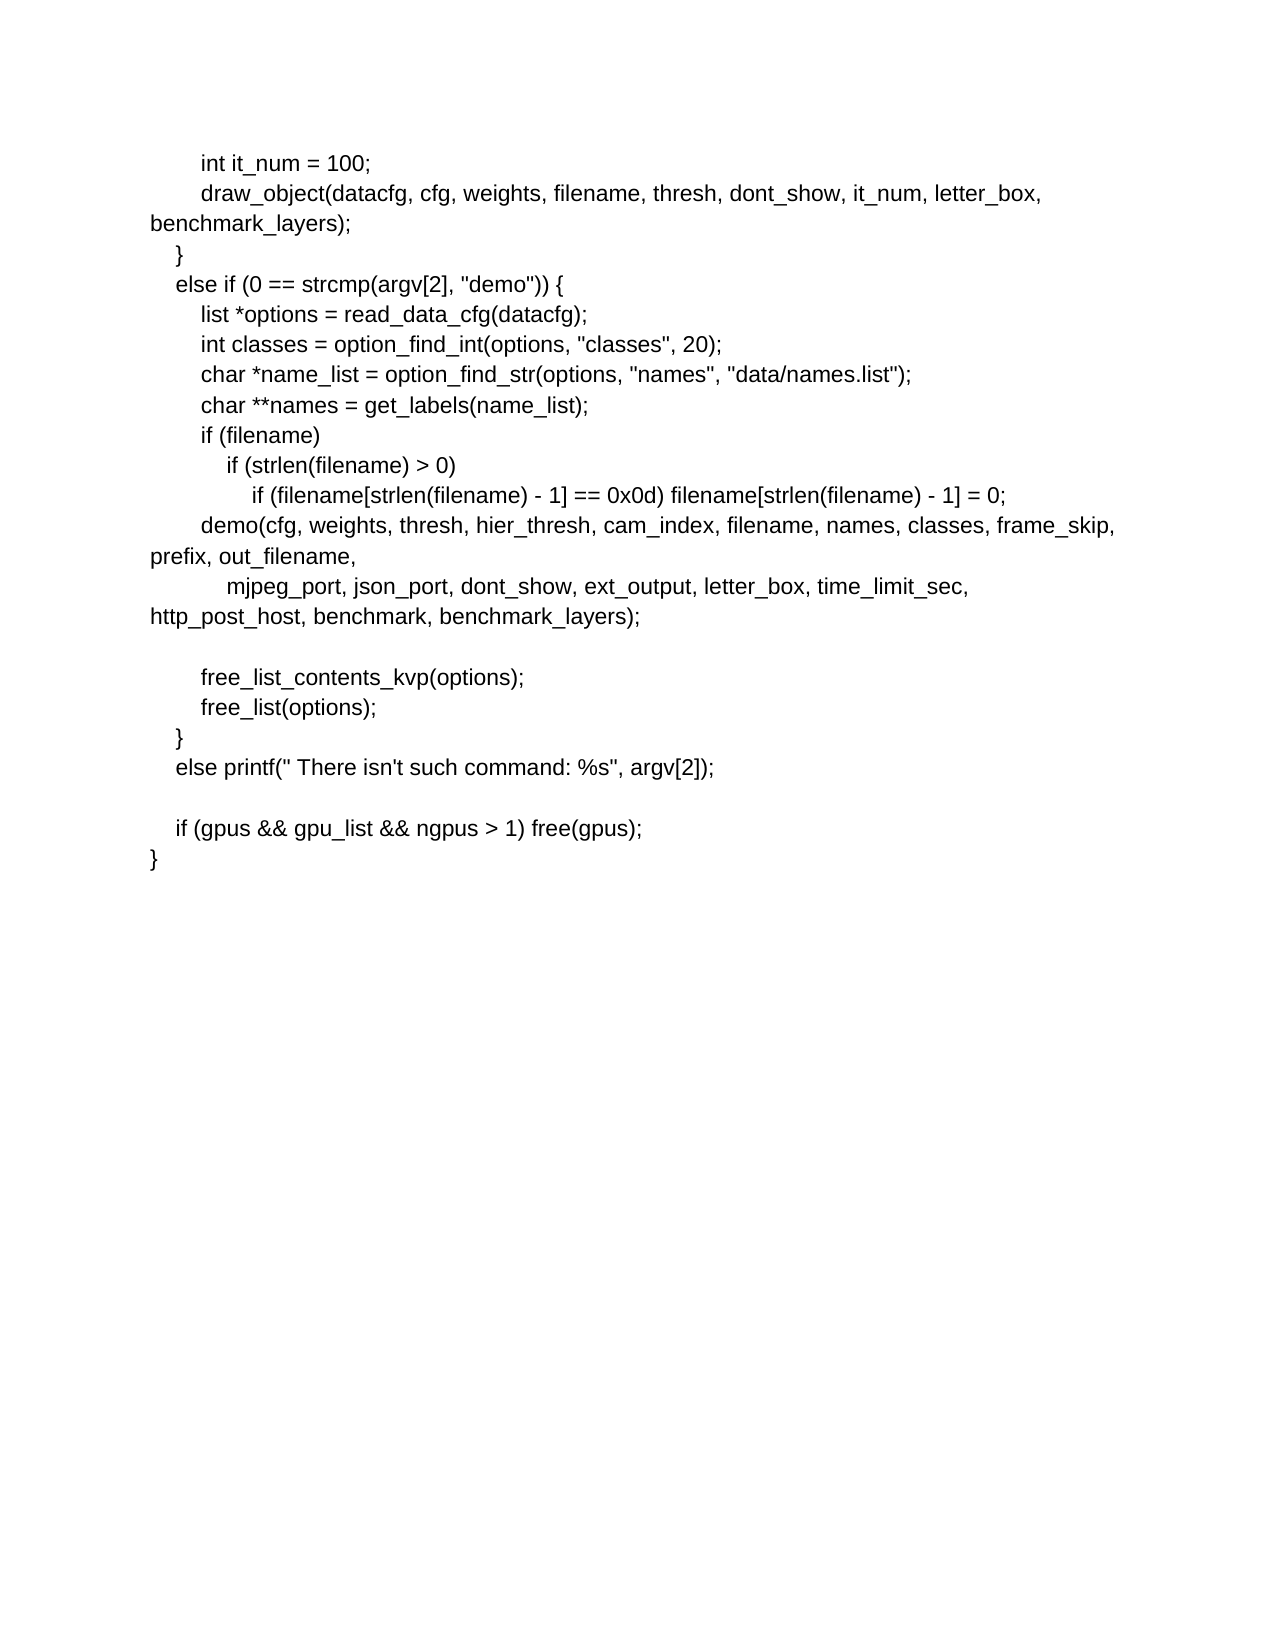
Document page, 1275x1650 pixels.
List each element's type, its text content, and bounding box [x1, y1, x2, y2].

text demo(cfg, weights, thresh, hier_thresh, cam_index, filename, names, classes, frame_skip, prefix, out_filename, [150, 512, 1125, 569]
text else printf(" There isn't such command: %s", argv[2]); [150, 754, 1125, 781]
text int classes = option_find_int(options, "classes", 20); [150, 331, 1125, 358]
text char *name_list = option_find_str(options, "names", "data/names.list"); [150, 361, 1125, 388]
text } [150, 241, 1125, 267]
text mjpeg_port, json_port, dont_show, ext_output, letter_box, time_limit_sec, http_post_host, benchmark, benchmark_layers); [150, 573, 1125, 629]
text else if (0 == strcmp(argv[2], "demo")) { [150, 271, 1125, 297]
text } [150, 845, 1125, 871]
text } [150, 724, 1125, 750]
text free_list(options); [150, 694, 1125, 720]
text int it_num = 100; [150, 150, 1125, 176]
text list *options = read_data_cfg(datacfg); [150, 301, 1125, 327]
text if (strlen(filename) > 0) [150, 452, 1125, 478]
text if (filename) [150, 422, 1125, 448]
text if (gpus && gpu_list && ngpus > 1) free(gpus); [150, 814, 1125, 841]
text if (filename[strlen(filename) - 1] == 0x0d) filename[strlen(filename) - 1] = 0; [150, 482, 1125, 509]
text free_list_contents_kvp(options); [150, 663, 1125, 690]
text draw_object(datacfg, cfg, weights, filename, thresh, dont_show, it_num, letter_box, benchmark_layers); [150, 180, 1125, 237]
text char **names = get_labels(name_list); [150, 392, 1125, 418]
